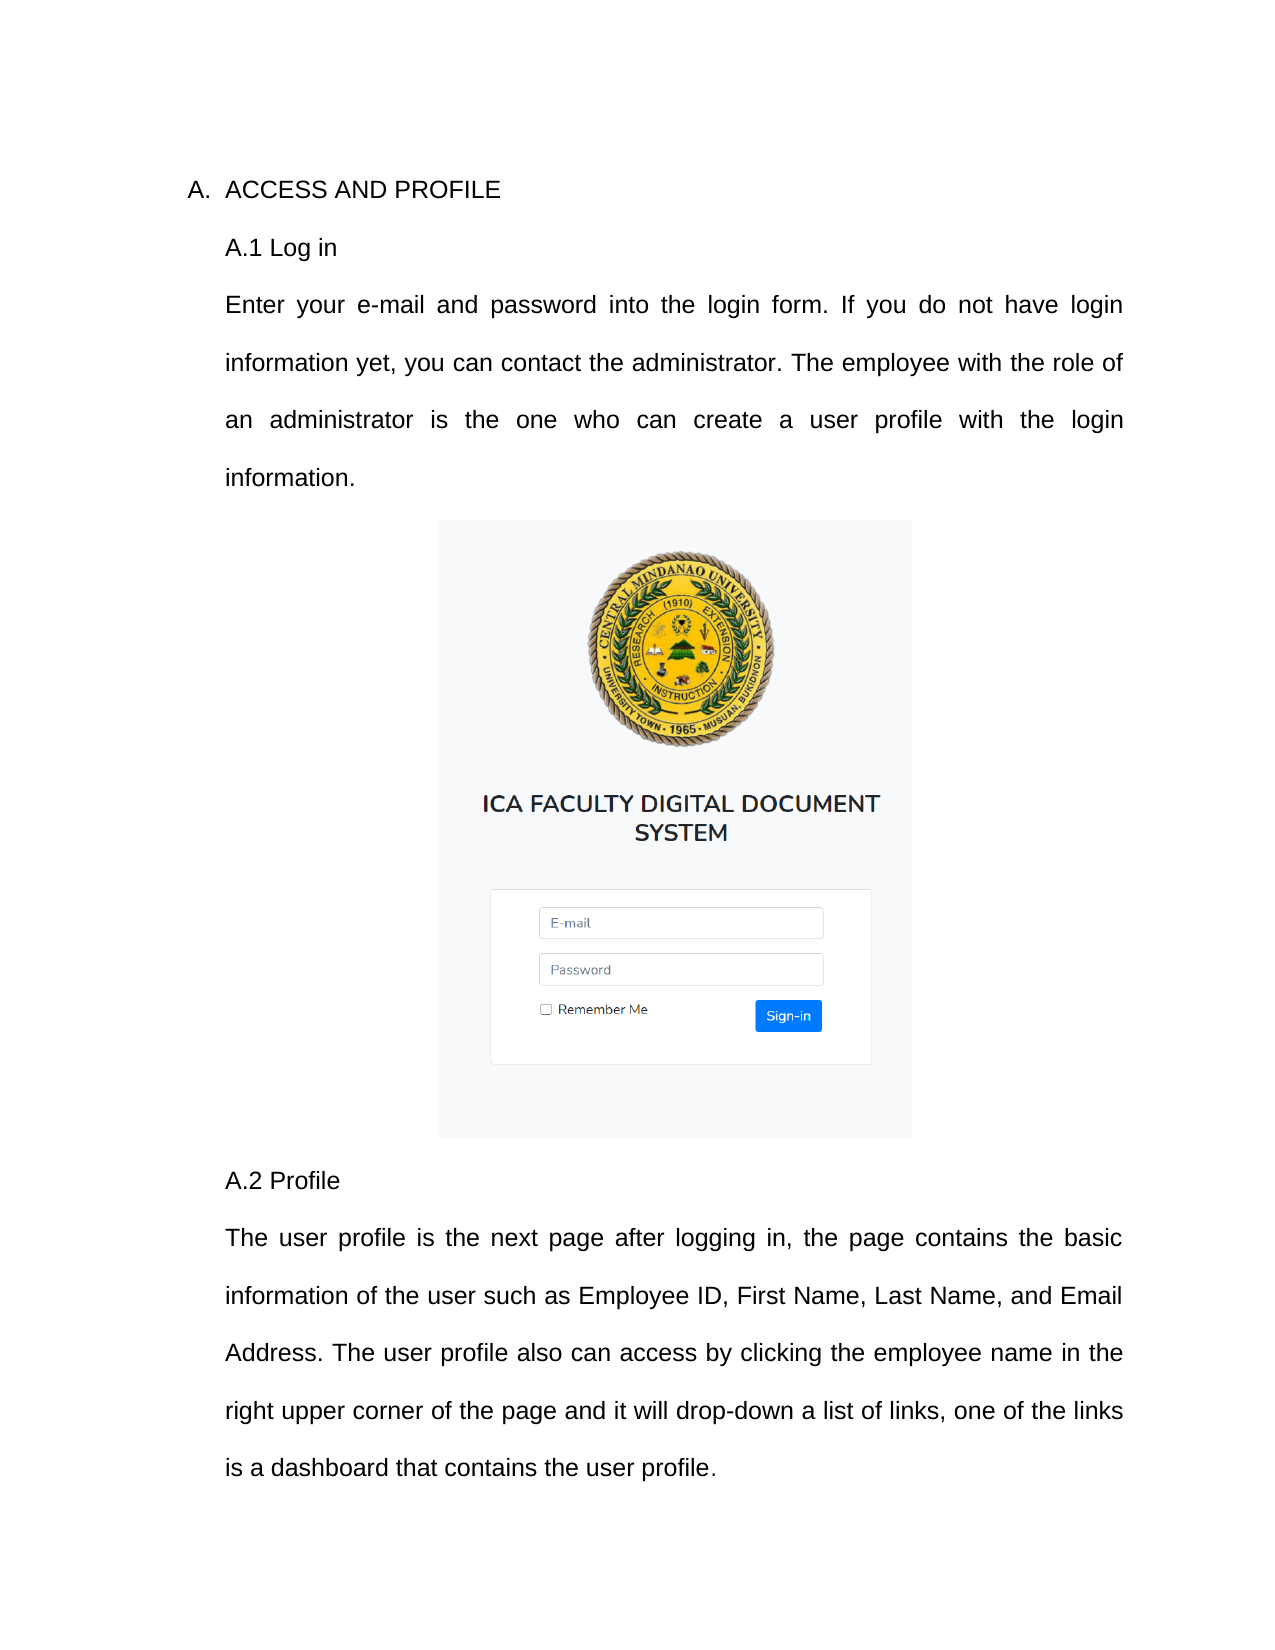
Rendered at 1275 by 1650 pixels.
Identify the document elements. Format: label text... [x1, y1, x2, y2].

list Enter your e-mail and password into the login form. If you do not have login information yet, you can contact the administrator. The employee with the role of an administrator is the one who can create a user profile with the login information. [225, 290, 1125, 491]
list The user profile is the next page after logging in, the page contains the basic information of the user such as Employee ID, First Name, Last Name, and Email Address. The user profile also can access by clicking the employee name in the right upper corner of the page and it will drop-down a list of links, one of the links is a dashboard that contains the user profile. [225, 1223, 1125, 1482]
list A.2 Profile [225, 1166, 1125, 1194]
list A.1 Log in [225, 232, 1125, 261]
picture [437, 520, 913, 1138]
list ACCESS AND PROFILE [187, 175, 1125, 204]
